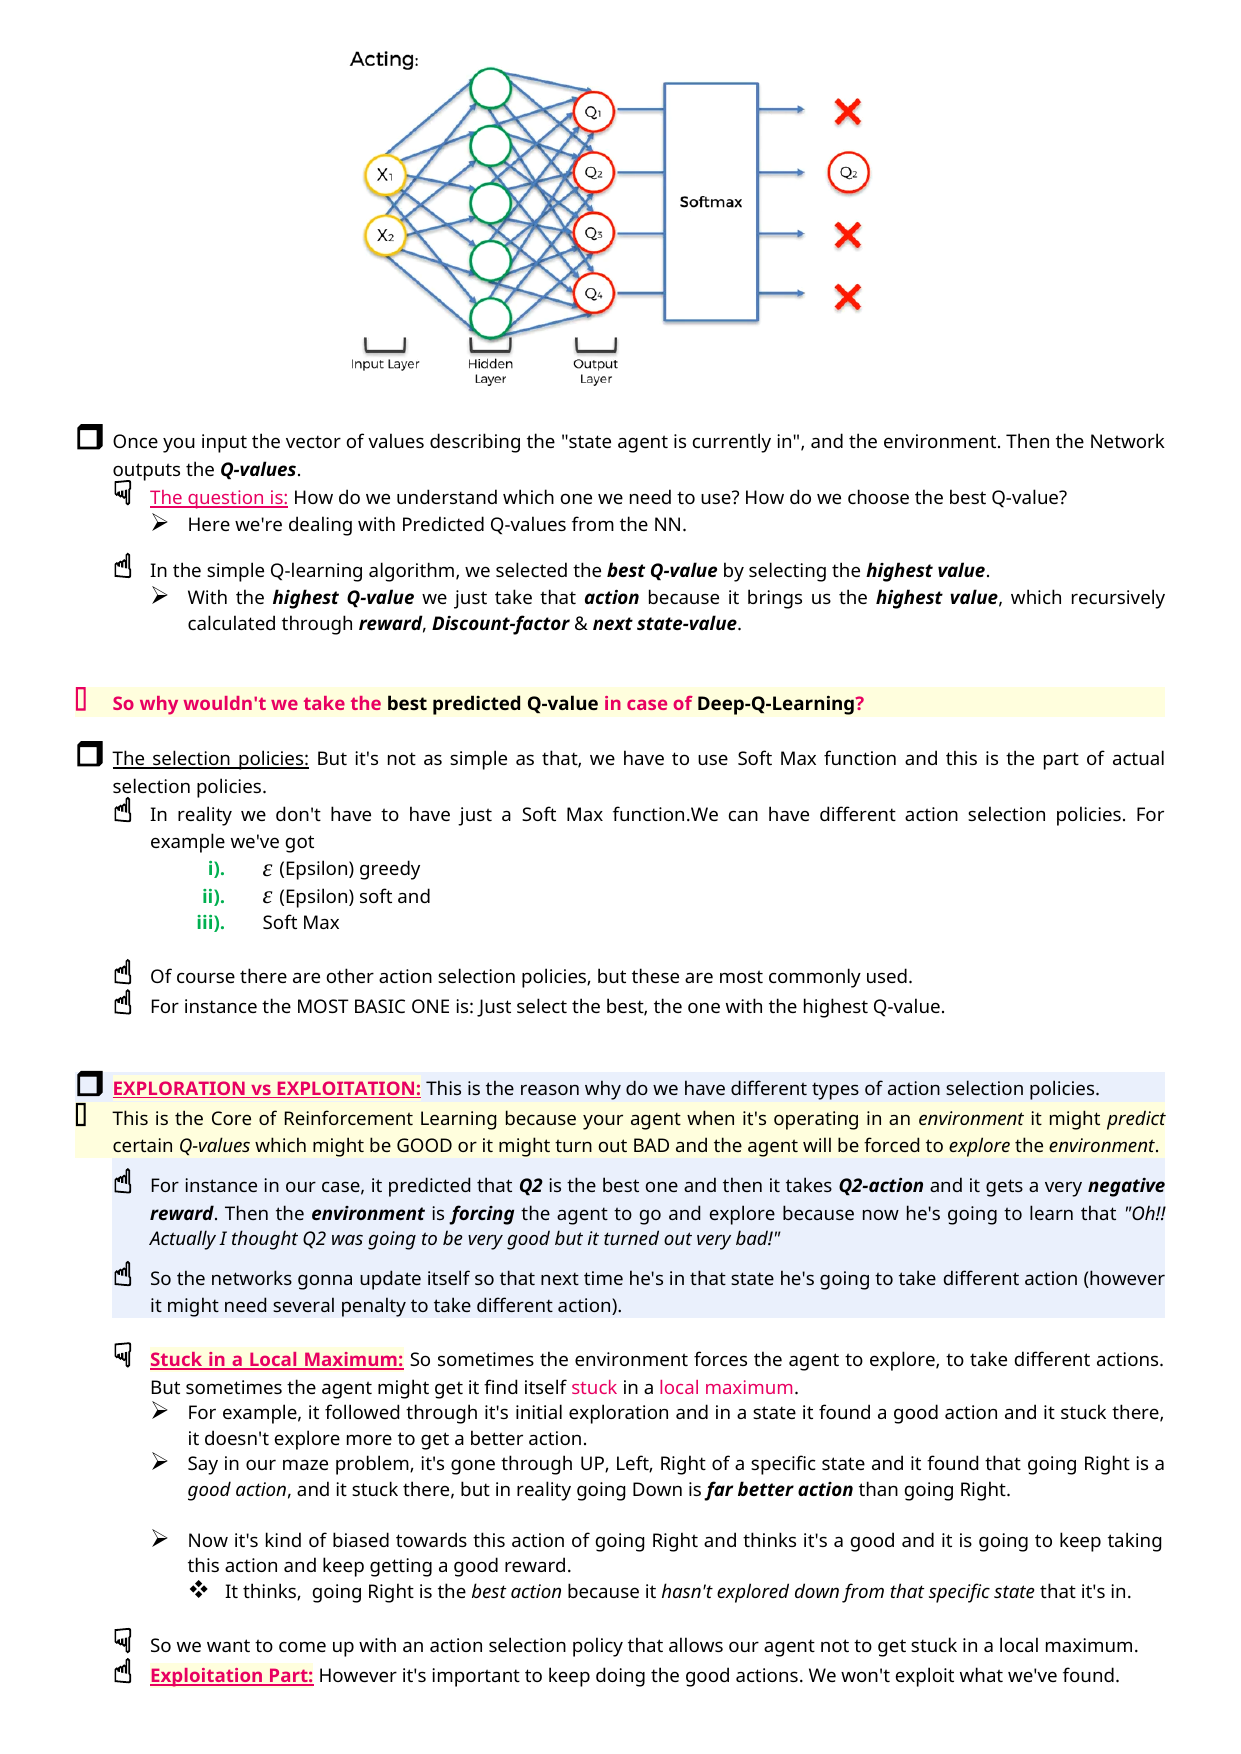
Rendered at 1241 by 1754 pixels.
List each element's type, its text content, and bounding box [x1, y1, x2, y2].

list Soft Max [225, 909, 1165, 935]
list (Epsilon) greedy [225, 854, 1165, 882]
list Stuck in a Local Maximum: So sometimes the environment forces the agent to explore, to take different actions. But sometimes the agent might get it find itself stuck in a local maximum. [112, 1344, 1165, 1399]
list Say in our maze problem, it's gone through UP, Left, Right of a specific state and it found that going Right is a good action, and it stuck there, but in reality going Down is far better action than going Right. [150, 1451, 1165, 1502]
list In the simple Q-learning algorithm, we selected the best Q-value by selecting the highest value. [112, 554, 1165, 585]
list The selection policies: But it's not as simple as that, we have to use Soft Max function and this is the part of actual selection policies. [75, 743, 1165, 798]
list This is the Core of Reinforcement Learning because your agent when it's operating in an environment it might predict certain Q-values which might be GOOD or it might turn out BAD and the agent will be forced to explore the environment. [75, 1102, 1165, 1158]
list Here we're dealing with Predicted Q-values from the NN. [150, 512, 1165, 537]
list Of course there are other action selection policies, but these are most commonly used. [112, 961, 1165, 991]
list The question is: How do we understand which one we need to use? How do we choose the best Q-value? [112, 481, 1165, 512]
list For instance in our case, it predicted that Q2 is the best one and then it takes Q2-action and it gets a very negative reward. Then the environment is forcing the agent to go and explore because now he's going to learn that "Oh!! Actually I thought Q2 was going to be very good but it turned out very bad!" [112, 1170, 1165, 1251]
list Now it's kind of biased towards this action of going Right and thinks it's a good and it is going to keep taking this action and keep getting a good reward. [150, 1527, 1165, 1578]
list So why wouldn't we take the best predicted Q-value in case of Deep-Q-Learning? [75, 687, 1165, 717]
list (Epsilon) soft and [225, 882, 1165, 909]
list Exploitation Part: However it's important to keep doing the good actions. We won't exploit what we've found. [112, 1659, 1165, 1690]
list Once you input the vector of values describing the "state agent is currently in", and the environment. Then the Network outputs the Q-values. [75, 426, 1165, 481]
list For instance the MOST BASIC ONE is: Just select the best, the one with the highest Q-value. [112, 991, 1165, 1021]
list It thinks, going Right is the best action because it hasn't explored down from that specific state that it's in. [187, 1578, 1165, 1604]
list With the highest Q-value we just take that action because it brings us the highest value, which recursively calculated through reward, Discount-factor & next state-value. [150, 585, 1165, 636]
list In reality we don't have to have just a Soft Max function.We can have different action selection policies. For example we've got [112, 798, 1165, 854]
list So the networks gonna update itself so that next time he's in that state he's going to take different action (however it might need several penalty to take different action). [112, 1262, 1165, 1318]
list So we want to come up with an action selection policy that allows our agent not to get stuck in a local maximum. [112, 1629, 1165, 1659]
list For example, it followed through it's initial exploration and in a state it found a good action and it stuck there, it doesn't explore more to get a better action. [150, 1399, 1165, 1451]
list EXPLORATION vs EXPLOITATION: This is the reason why do we have different types of action selection policies. [75, 1072, 1165, 1102]
picture [345, 45, 895, 401]
